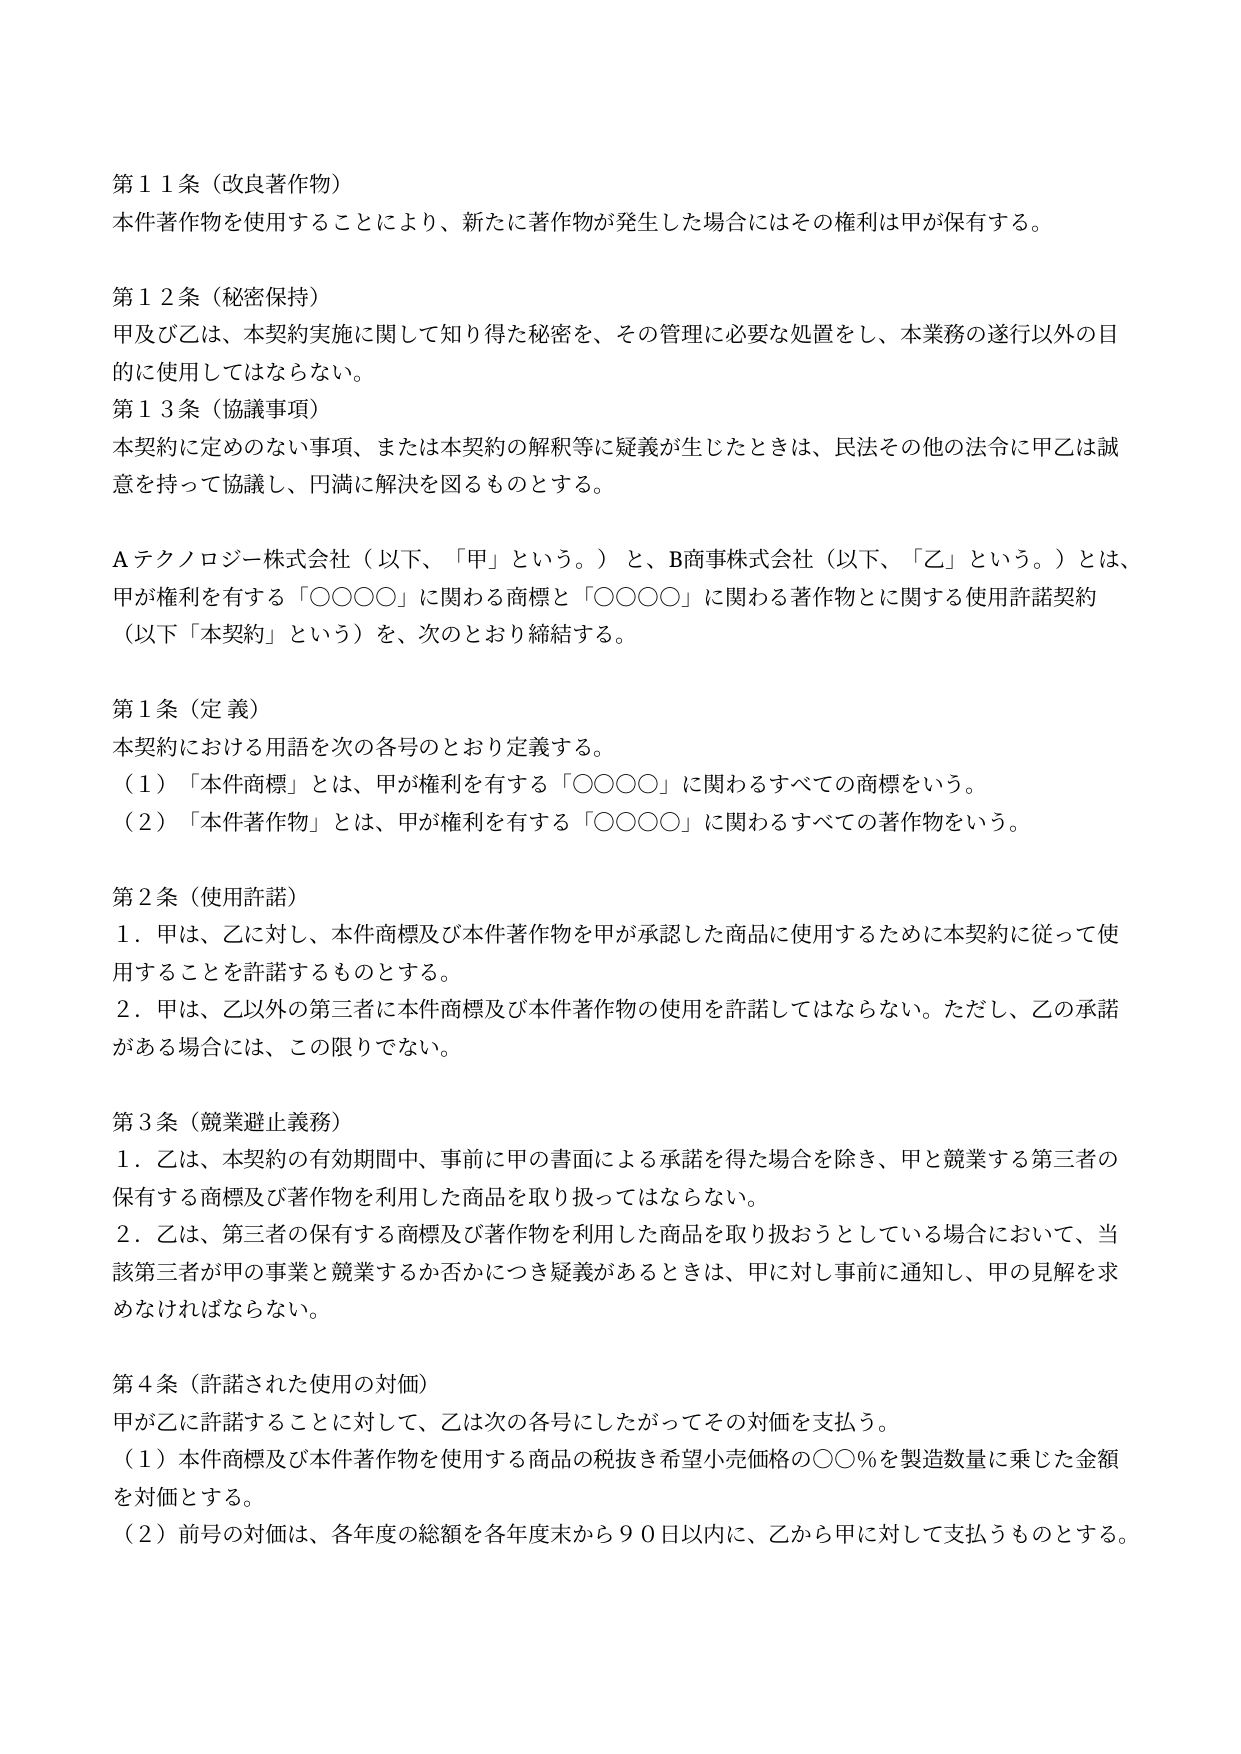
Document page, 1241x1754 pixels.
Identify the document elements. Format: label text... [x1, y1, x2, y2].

text １．乙は、本契約の有効期間中、事前に甲の書面による承諾を得た場合を除き、甲と競業する第三者の保有する商標及び著作物を利用した商品を取り扱ってはならない。 [112, 1139, 1128, 1214]
text 本件著作物を使用することにより、新たに著作物が発生した場合にはその権利は甲が保有する。 [112, 202, 1128, 239]
text 甲が乙に許諾することに対して、乙は次の各号にしたがってその対価を支払う。 [112, 1402, 1128, 1439]
text （１）本件商標及び本件著作物を使用する商品の税抜き希望小売価格の○○％を製造数量に乗じた金額を対価とする。 [112, 1439, 1128, 1514]
text 第４条（許諾された使用の対価） [112, 1327, 1128, 1402]
text Aテクノロジー株式会社（ 以下、「甲」という。） と、B商事株式会社（以下、「乙」という。）とは、甲が権利を有する「○○○○」に関わる商標と「○○○○」に関わる著作物とに関する使用許諾契約（以下「本契約」という）を、次のとおり締結する。 第１条（定 義） [112, 539, 1128, 727]
text １．甲は、乙に対し、本件商標及び本件著作物を甲が承認した商品に使用するために本契約に従って使用することを許諾するものとする。 [112, 914, 1128, 989]
text 第１１条（改良著作物） [112, 164, 1128, 202]
text 第３条（競業避止義務） [112, 1102, 1128, 1139]
text 本契約における用語を次の各号のとおり定義する。 （１）「本件商標」とは、甲が権利を有する「○○○○」に関わるすべての商標をいう。 （２）「本件著作物」とは、甲が権利を有する「○○○○」に関わるすべての著作物をいう。 第２条（使用許諾） [112, 727, 1128, 914]
text ２．乙は、第三者の保有する商標及び著作物を利用した商品を取り扱おうとしている場合において、当該第三者が甲の事業と競業するか否かにつき疑義があるときは、甲に対し事前に通知し、甲の見解を求めなければならない。 [112, 1214, 1128, 1327]
text 第１３条（協議事項） [112, 389, 1128, 427]
text 第１２条（秘密保持） 甲及び乙は、本契約実施に関して知り得た秘密を、その管理に必要な処置をし、本業務の遂行以外の目的に使用してはならない。 [112, 239, 1128, 389]
text （２）前号の対価は、各年度の総額を各年度末から９０日以内に、乙から甲に対して支払うものとする。 [112, 1514, 1128, 1552]
text ２．甲は、乙以外の第三者に本件商標及び本件著作物の使用を許諾してはならない。ただし、乙の承諾がある場合には、この限りでない。 [112, 989, 1128, 1064]
text 本契約に定めのない事項、または本契約の解釈等に疑義が生じたときは、民法その他の法令に甲乙は誠意を持って協議し、円満に解決を図るものとする。 [112, 427, 1128, 502]
